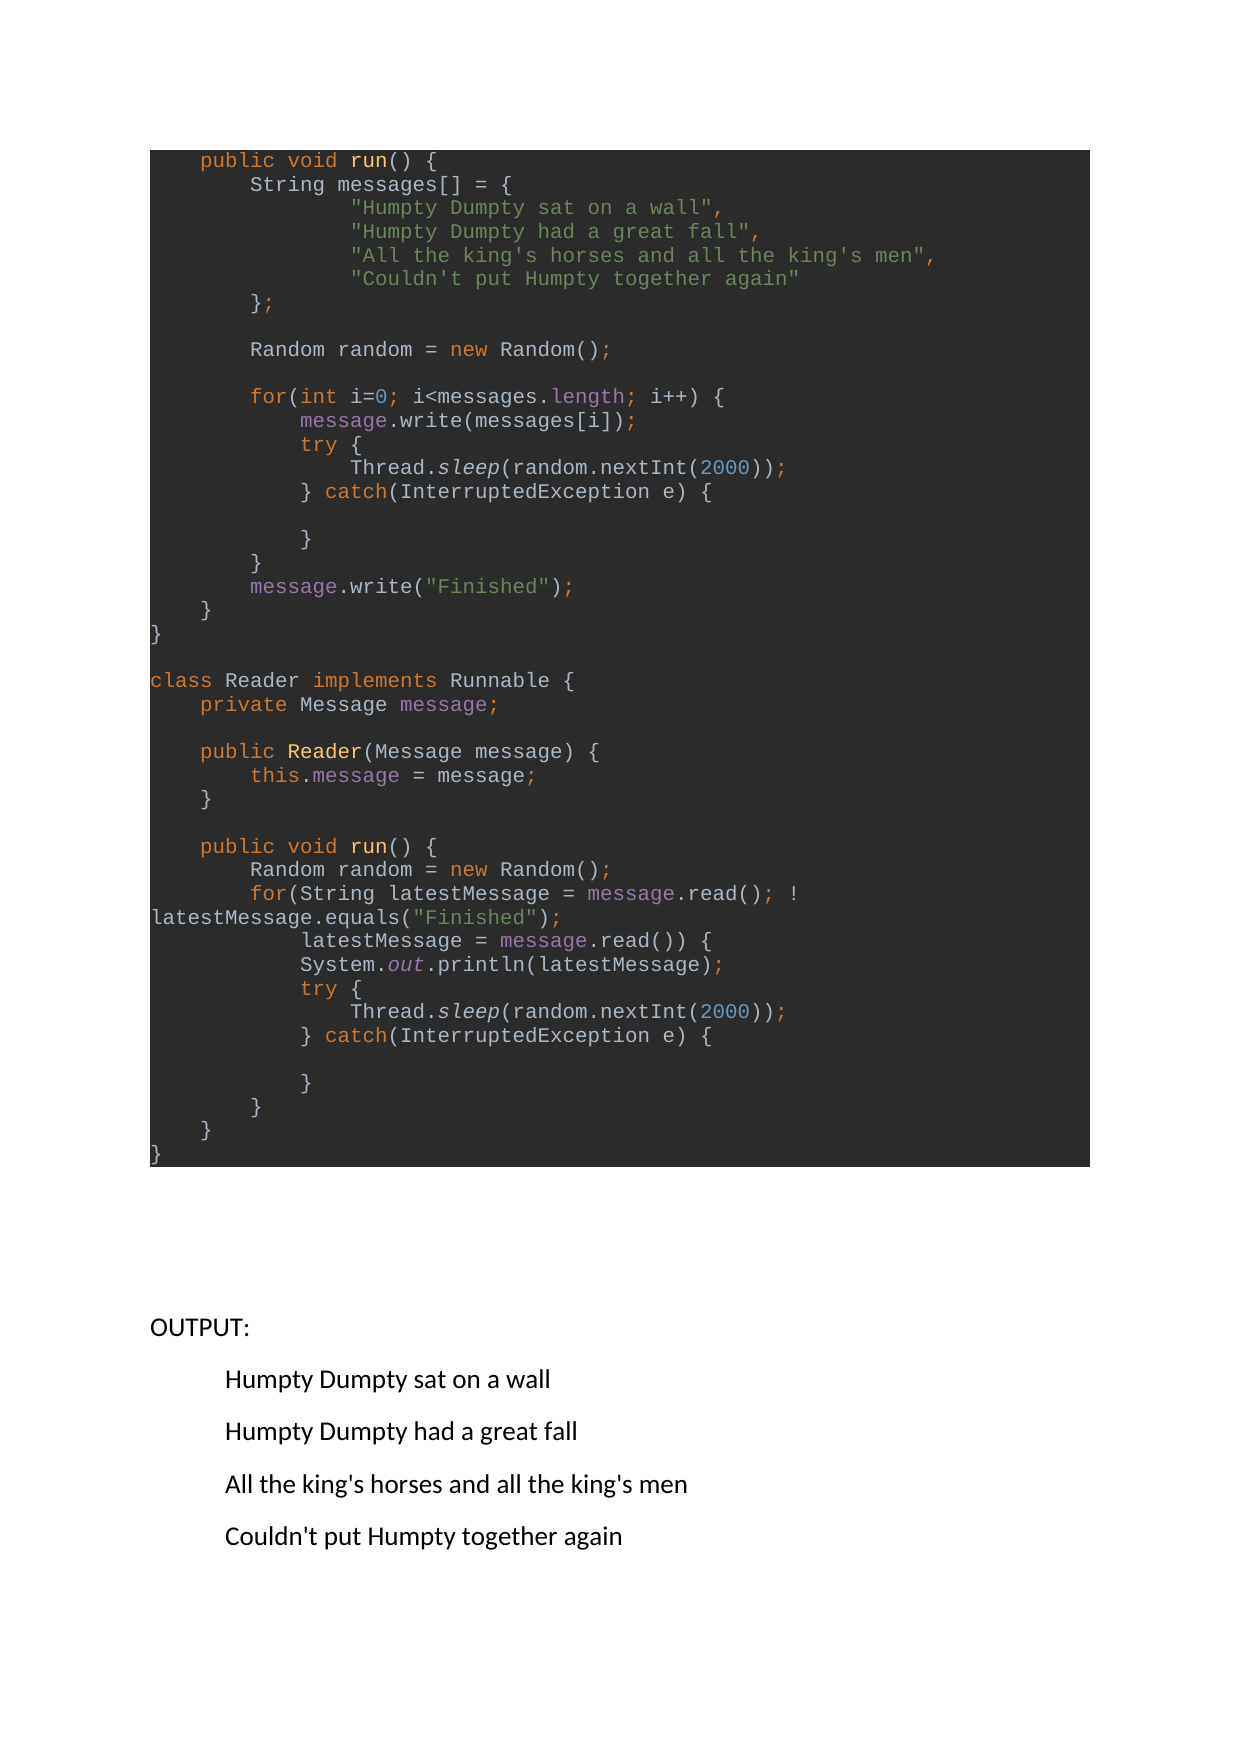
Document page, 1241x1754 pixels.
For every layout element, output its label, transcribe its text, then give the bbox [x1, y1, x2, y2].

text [150, 150, 1090, 1167]
text Couldn't put Humpty together again [225, 1519, 1090, 1552]
text Humpty Dumpty had a great fall [225, 1414, 1090, 1447]
text All the king's horses and all the king's men [225, 1467, 1090, 1500]
text Humpty Dumpty sat on a wall [225, 1362, 1090, 1395]
text OUTPUT: [150, 1310, 1090, 1343]
